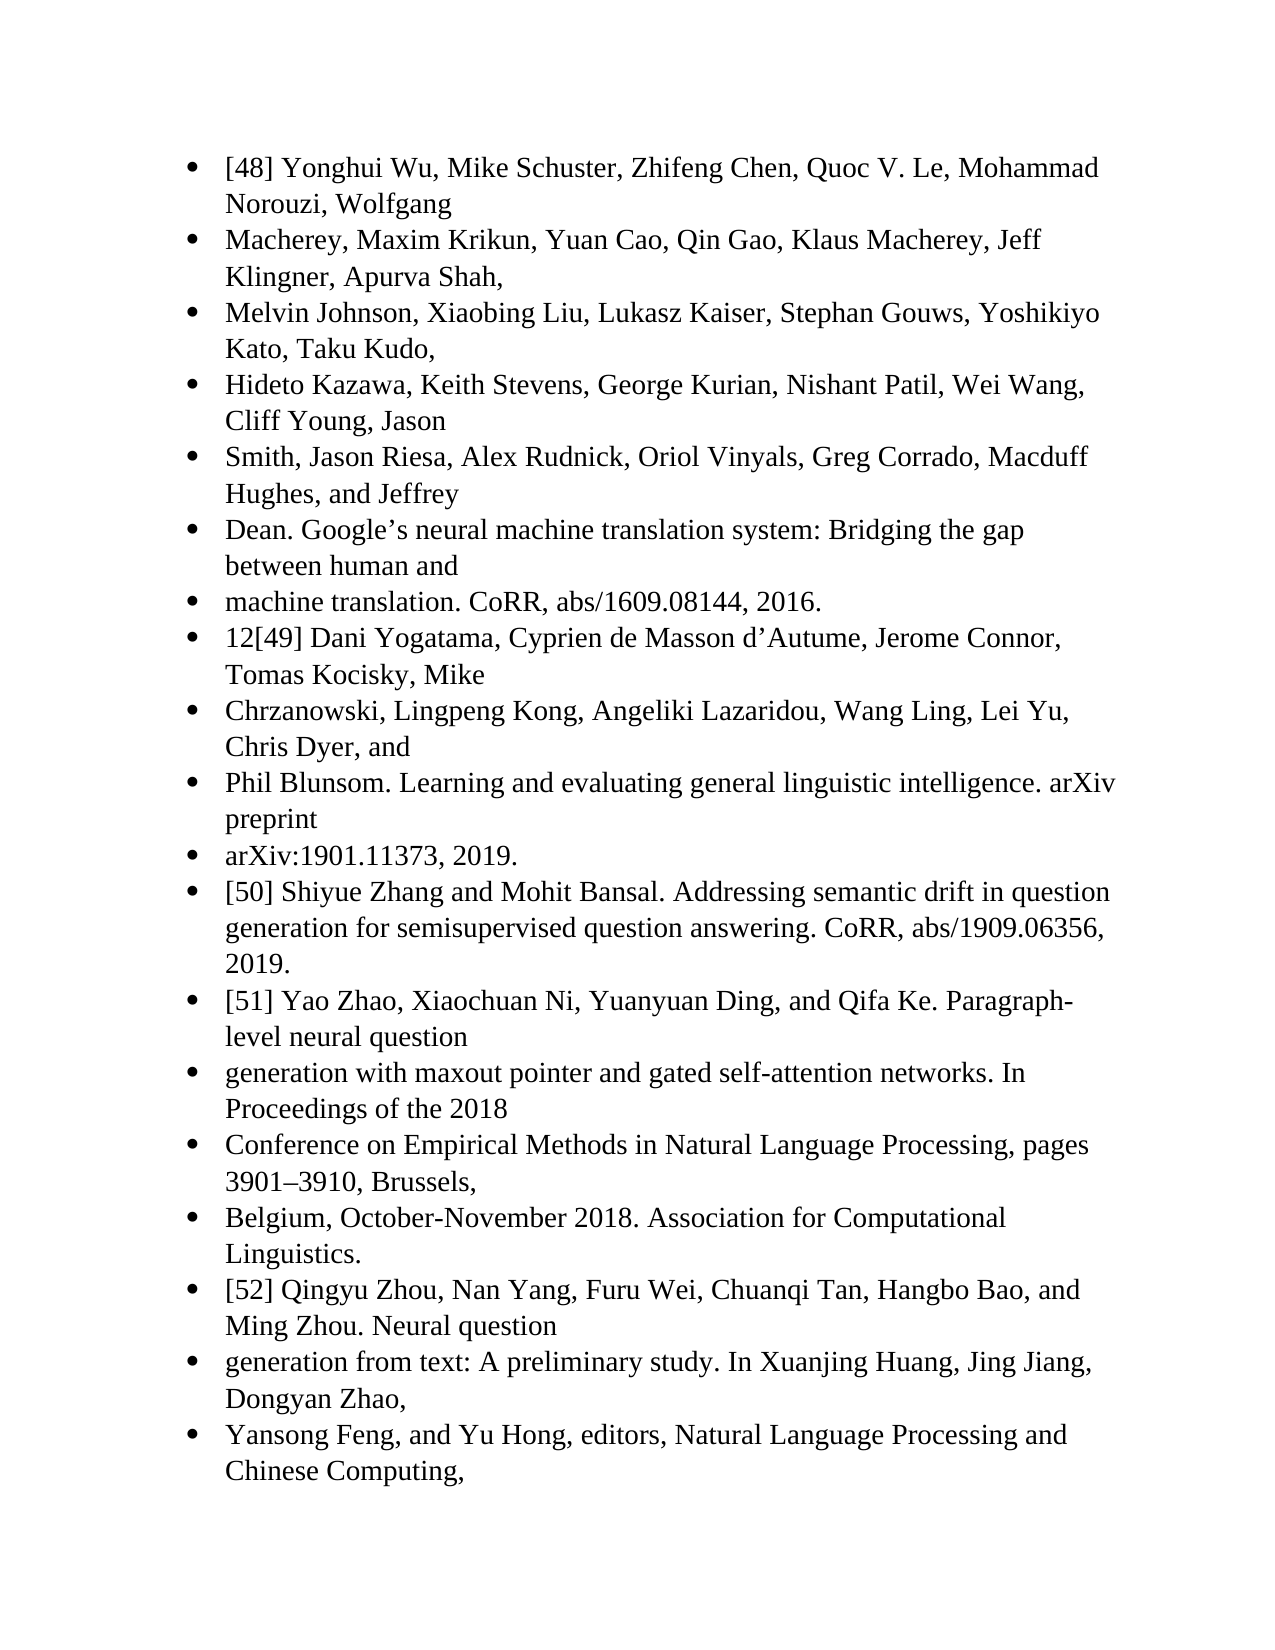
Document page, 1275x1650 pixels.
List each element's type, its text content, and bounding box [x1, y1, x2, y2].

list machine translation. CoRR, abs/1609.08144, 2016. [187, 584, 1125, 618]
list [50] Shiyue Zhang and Mohit Bansal. Addressing semantic drift in question generation for semisupervised question answering. CoRR, abs/1909.06356, 2019. [187, 874, 1125, 980]
list Conference on Empirical Methods in Natural Language Processing, pages 3901–3910, Brussels, [187, 1127, 1125, 1197]
list arXiv:1901.11373, 2019. [187, 838, 1125, 871]
list Macherey, Maxim Krikun, Yuan Cao, Qin Gao, Klaus Macherey, Jeff Klingner, Apurva Shah, [187, 222, 1125, 292]
list [52] Qingyu Zhou, Nan Yang, Furu Wei, Chuanqi Tan, Hangbo Bao, and Ming Zhou. Neural question [187, 1272, 1125, 1342]
list Yansong Feng, and Yu Hong, editors, Natural Language Processing and Chinese Computing, [187, 1417, 1125, 1487]
list generation from text: A preliminary study. In Xuanjing Huang, Jing Jiang, Dongyan Zhao, [187, 1344, 1125, 1414]
list Phil Blunsom. Learning and evaluating general linguistic intelligence. arXiv preprint [187, 765, 1125, 835]
list Melvin Johnson, Xiaobing Liu, Lukasz Kaiser, Stephan Gouws, Yoshikiyo Kato, Taku Kudo, [187, 295, 1125, 364]
list generation with maxout pointer and gated self-attention networks. In Proceedings of the 2018 [187, 1055, 1125, 1125]
list [48] Yonghui Wu, Mike Schuster, Zhifeng Chen, Quoc V. Le, Mohammad Norouzi, Wolfgang [187, 150, 1125, 220]
list Dean. Google’s neural machine translation system: Bridging the gap between human and [187, 512, 1125, 582]
list Hideto Kazawa, Keith Stevens, George Kurian, Nishant Patil, Wei Wang, Cliff Young, Jason [187, 367, 1125, 437]
list 12[49] Dani Yogatama, Cyprien de Masson d’Autume, Jerome Connor, Tomas Kocisky, Mike [187, 621, 1125, 690]
list Belgium, October-November 2018. Association for Computational Linguistics. [187, 1200, 1125, 1269]
list Chrzanowski, Lingpeng Kong, Angeliki Lazaridou, Wang Ling, Lei Yu, Chris Dyer, and [187, 693, 1125, 763]
list [51] Yao Zhao, Xiaochuan Ni, Yuanyuan Ding, and Qifa Ke. Paragraph-level neural question [187, 983, 1125, 1052]
list Smith, Jason Riesa, Alex Rudnick, Oriol Vinyals, Greg Corrado, Macduff Hughes, and Jeffrey [187, 439, 1125, 509]
